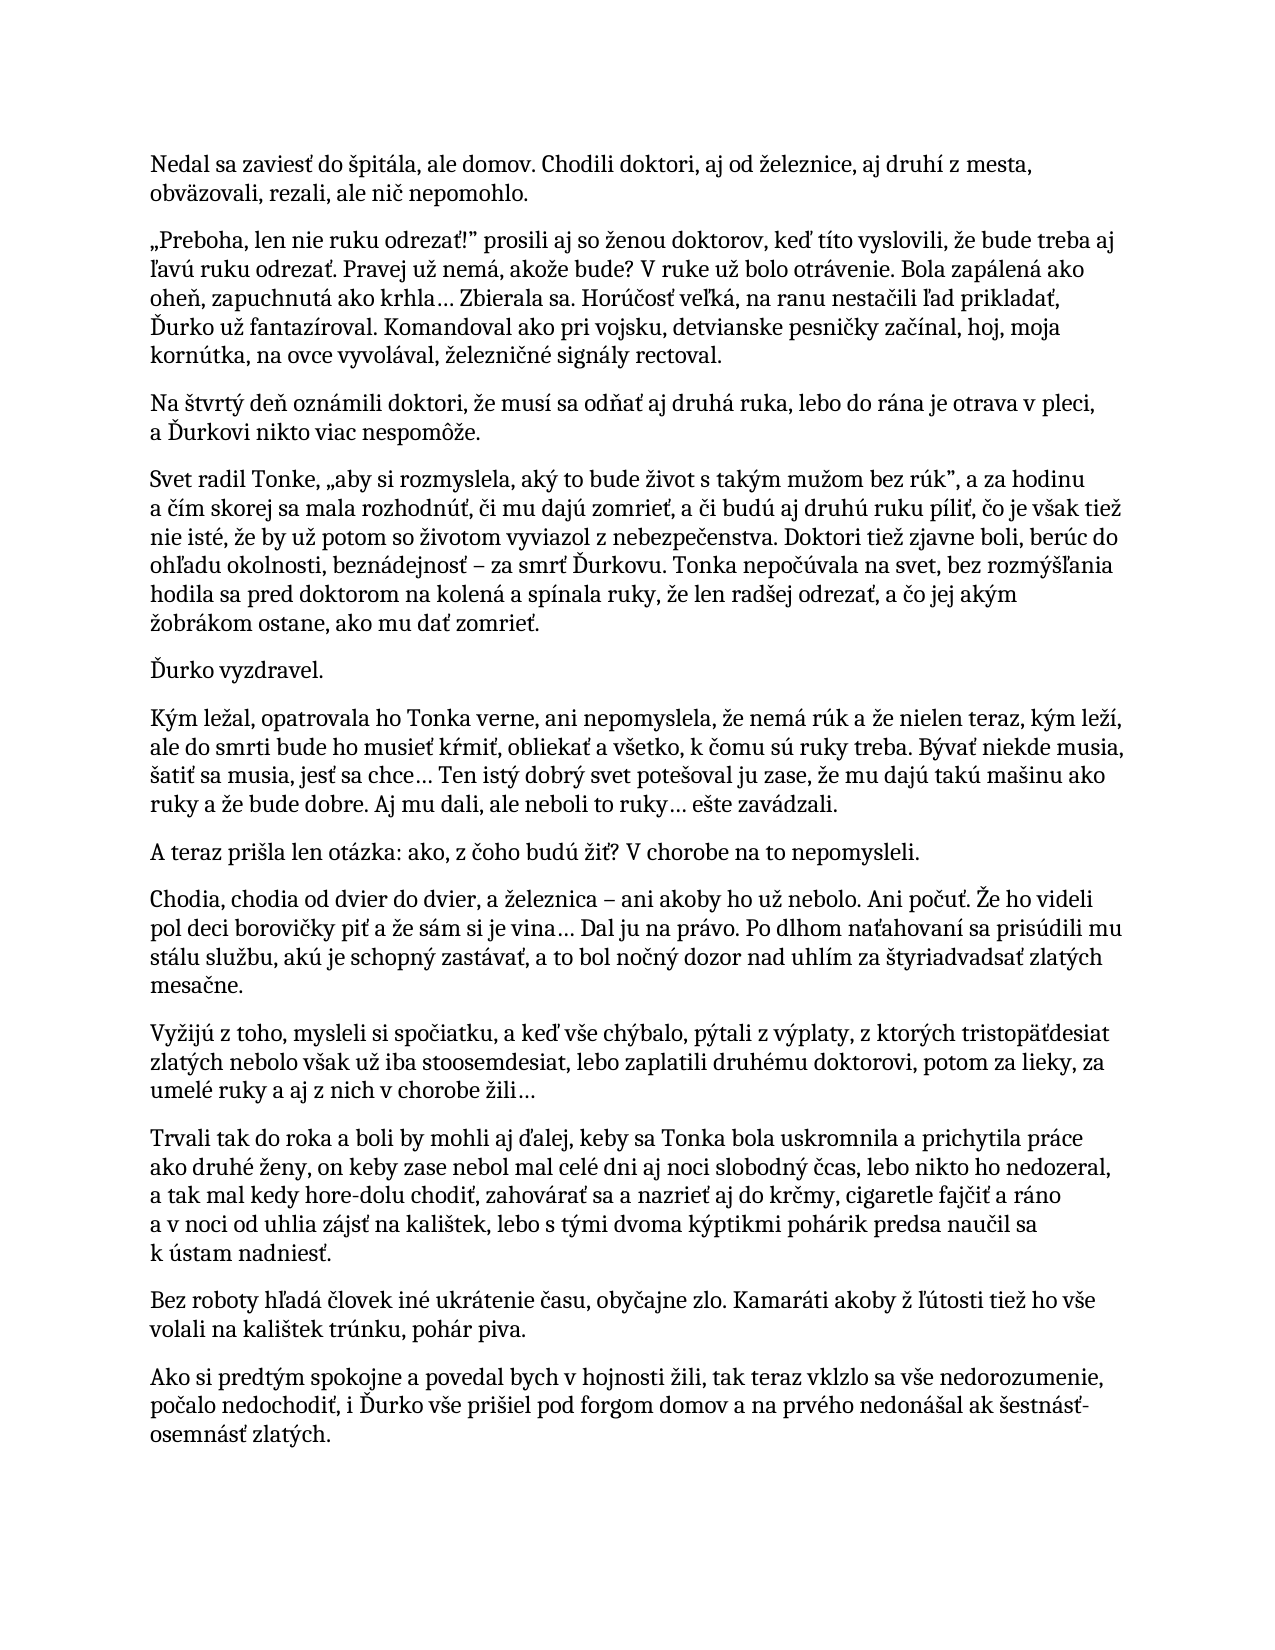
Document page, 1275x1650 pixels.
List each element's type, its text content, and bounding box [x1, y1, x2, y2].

text Kým ležal, opatrovala ho Tonka verne, ani nepomyslela, že nemá rúk a že nielen teraz, kým leží, ale do smrti bude ho musieť kŕmiť, obliekať a všetko, k čomu sú ruky treba. Bývať niekde musia, šatiť sa musia, jesť sa chce… Ten istý dobrý svet potešoval ju zase, že mu dajú takú mašinu ako ruky a že bude dobre. Aj mu dali, ale neboli to ruky… ešte zavádzali. [150, 704, 1125, 819]
text Trvali tak do roka a boli by mohli aj ďalej, keby sa Tonka bola uskromnila a prichytila práce ako druhé ženy, on keby zase nebol mal celé dni aj noci slobodný čcas, lebo nikto ho nedozeral, a tak mal kedy hore-dolu chodiť, zahovárať sa a nazrieť aj do krčmy, cigaretle fajčiť a ráno a v noci od uhlia zájsť na kalištek, lebo s tými dvoma kýptikmi pohárik predsa naučil sa k ústam nadniesť. [150, 1124, 1125, 1267]
text A teraz prišla len otázka: ako, z čoho budú žiť? V chorobe na to nepomysleli. [150, 837, 1125, 866]
text Vyžijú z toho, mysleli si spočiatku, a keď vše chýbalo, pýtali z výplaty, z ktorých tristopäťdesiat zlatých nebolo však už iba stoosemdesiat, lebo zaplatili druhému doktorovi, potom za lieky, za umelé ruky a aj z nich v chorobe žili… [150, 1019, 1125, 1105]
text Ďurko vyzdravel. [150, 656, 1125, 685]
text Bez roboty hľadá človek iné ukrátenie času, obyčajne zlo. Kamaráti akoby ž ľútosti tiež ho vše volali na kalištek trúnku, pohár piva. [150, 1286, 1125, 1344]
text Na štvrtý deň oznámili doktori, že musí sa odňať aj druhá ruka, lebo do rána je otrava v pleci, a Ďurkovi nikto viac nespomôže. [150, 389, 1125, 446]
text Nedal sa zaviesť do špitála, ale domov. Chodili doktori, aj od železnice, aj druhí z mesta, obväzovali, rezali, ale nič nepomohlo. [150, 150, 1125, 207]
text Svet radil Tonke, „aby si rozmyslela, aký to bude život s takým mužom bez rúk”, a za hodinu a čím skorej sa mala rozhodnúť, či mu dajú zomrieť, a či budú aj druhú ruku píliť, čo je však tiež nie isté, že by už potom so životom vyviazol z nebezpečenstva. Doktori tiež zjavne boli, berúc do ohľadu okolnosti, beznádejnosť – za smrť Ďurkovu. Tonka nepočúvala na svet, bez rozmýšľania hodila sa pred doktorom na kolená a spínala ruky, že len radšej odrezať, a čo jej akým žobrákom ostane, ako mu dať zomrieť. [150, 465, 1125, 637]
text „Preboha, len nie ruku odrezať!” prosili aj so ženou doktorov, keď títo vyslovili, že bude treba aj ľavú ruku odrezať. Pravej už nemá, akože bude? V ruke už bolo otrávenie. Bola zapálená ako oheň, zapuchnutá ako krhla… Zbierala sa. Horúčosť veľká, na ranu nestačili ľad prikladať, Ďurko už fantazíroval. Komandoval ako pri vojsku, detvianske pesničky začínal, hoj, moja kornútka, na ovce vyvolával, železničné signály rectoval. [150, 226, 1125, 370]
text Ako si predtým spokojne a povedal bych v hojnosti žili, tak teraz vklzlo sa vše nedorozumenie, počalo nedochodiť, i Ďurko vše prišiel pod forgom domov a na prvého nedonášal ak šestnásť-osemnásť zlatých. [150, 1362, 1125, 1449]
text Chodia, chodia od dvier do dvier, a železnica – ani akoby ho už nebolo. Ani počuť. Že ho videli pol deci borovičky piť a že sám si je vina… Dal ju na právo. Po dlhom naťahovaní sa prisúdili mu stálu službu, akú je schopný zastávať, a to bol nočný dozor nad uhlím za štyriadvadsať zlatých mesačne. [150, 885, 1125, 1000]
